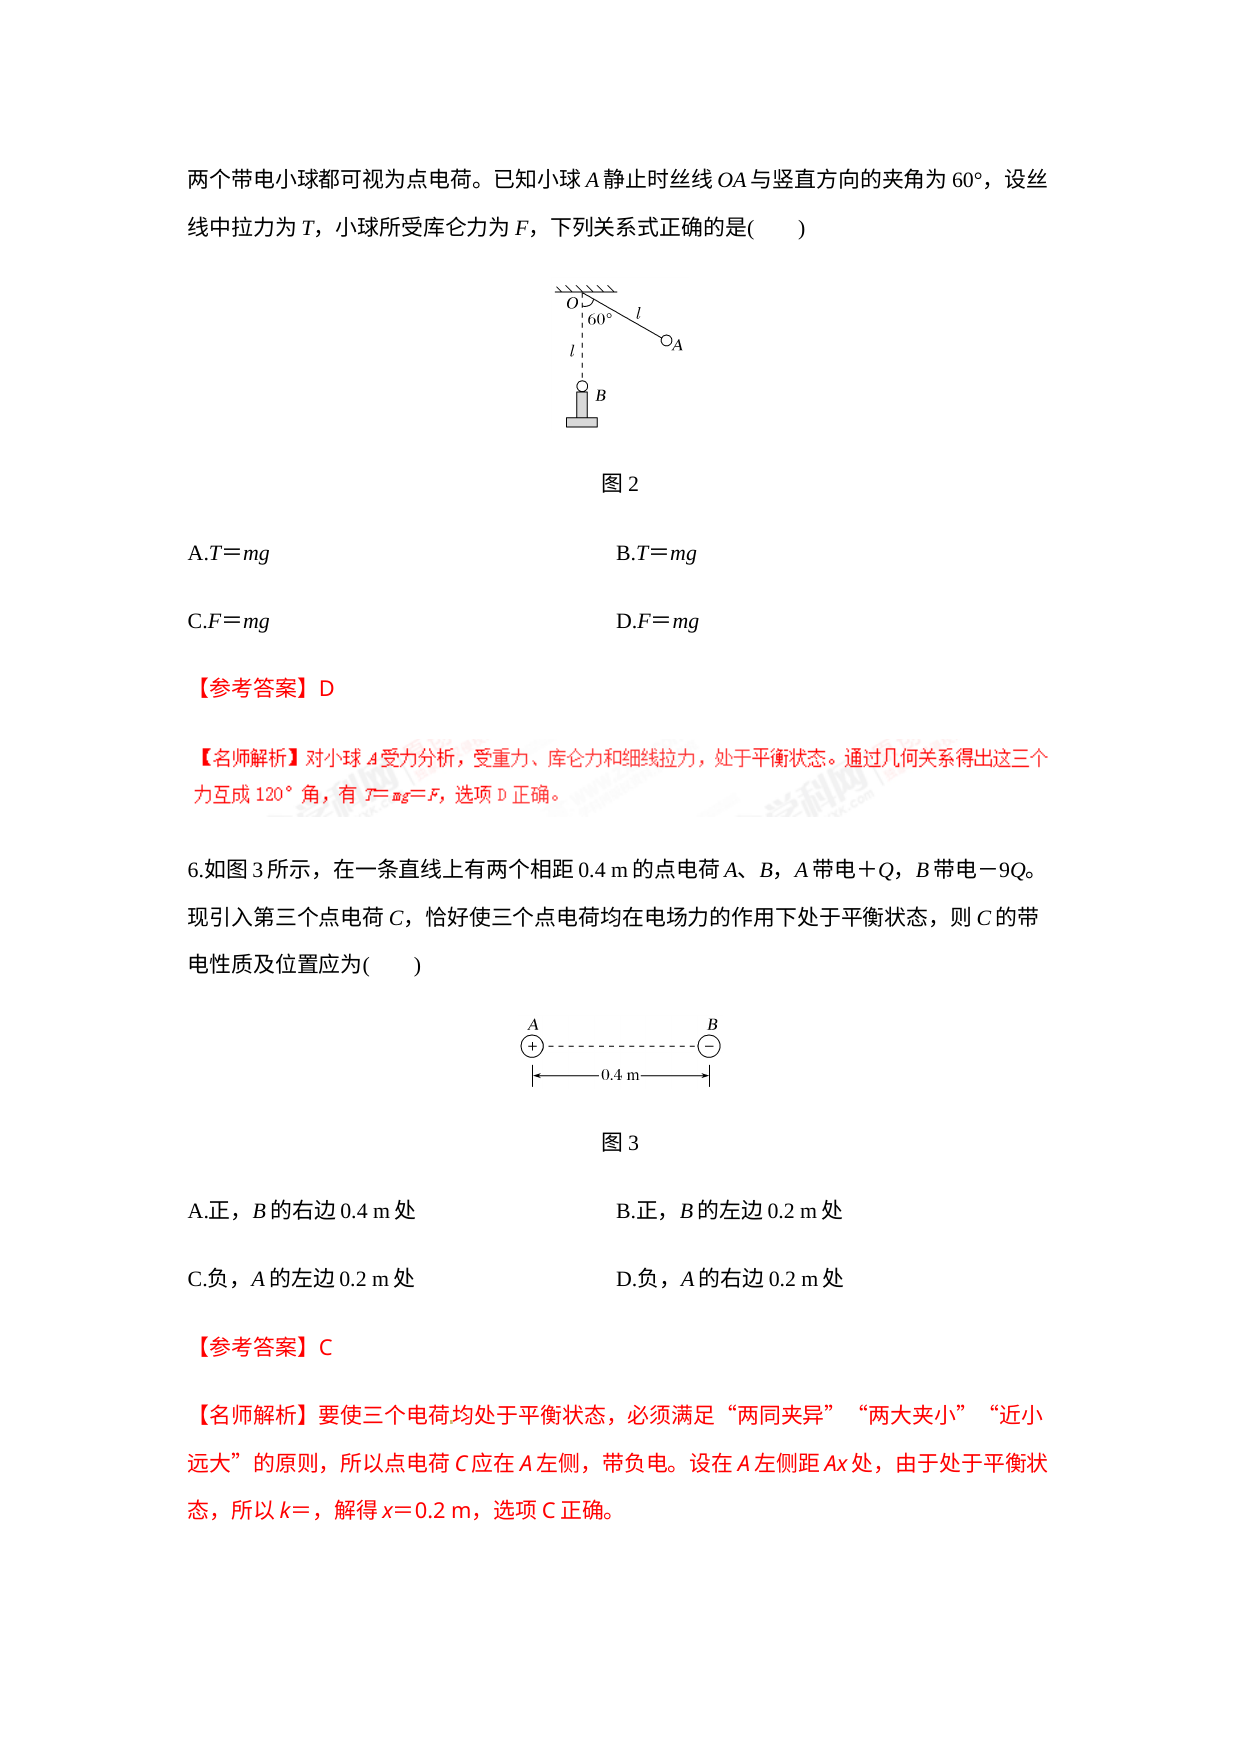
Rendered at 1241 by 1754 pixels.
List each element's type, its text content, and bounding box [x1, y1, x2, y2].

text 【参考答案】D [187, 671, 1053, 703]
text A.正，B的右边0.4 m处 B.正，B的左边0.2 m处 [187, 1193, 1053, 1225]
text 【名师解析】要使三个电荷均处于平衡状态，必须满足“两同夹异”“两大夹小”“近小远大”的原则，所以点电荷C应在A左侧，带负电。设在A左侧距Ax处，由于处于平衡状态，所以k＝，解得x＝0.2 m，选项C正确。 [187, 1398, 1053, 1525]
text 6.如图3所示，在一条直线上有两个相距0.4 m的点电荷A、B，A带电＋Q，B带电－9Q。现引入第三个点电荷C，恰好使三个点电荷均在电场力的作用下处于平衡状态，则C的带电性质及位置应为( )[来源:学*科*网Z*X*X*K] [187, 852, 1053, 979]
text A.T＝mg B.T＝mg [187, 534, 1053, 566]
picture [517, 1015, 723, 1089]
text 图3 [187, 1125, 1053, 1156]
picture [551, 277, 689, 431]
text C.负，A的左边0.2 m处 D.负，A的右边0.2 m处 [187, 1261, 1053, 1293]
text C.F＝mg D.F＝mg [187, 603, 1053, 634]
text 图2 [187, 466, 1053, 498]
picture [187, 739, 1053, 817]
text 【参考答案】C [187, 1330, 1053, 1362]
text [187, 162, 1053, 241]
